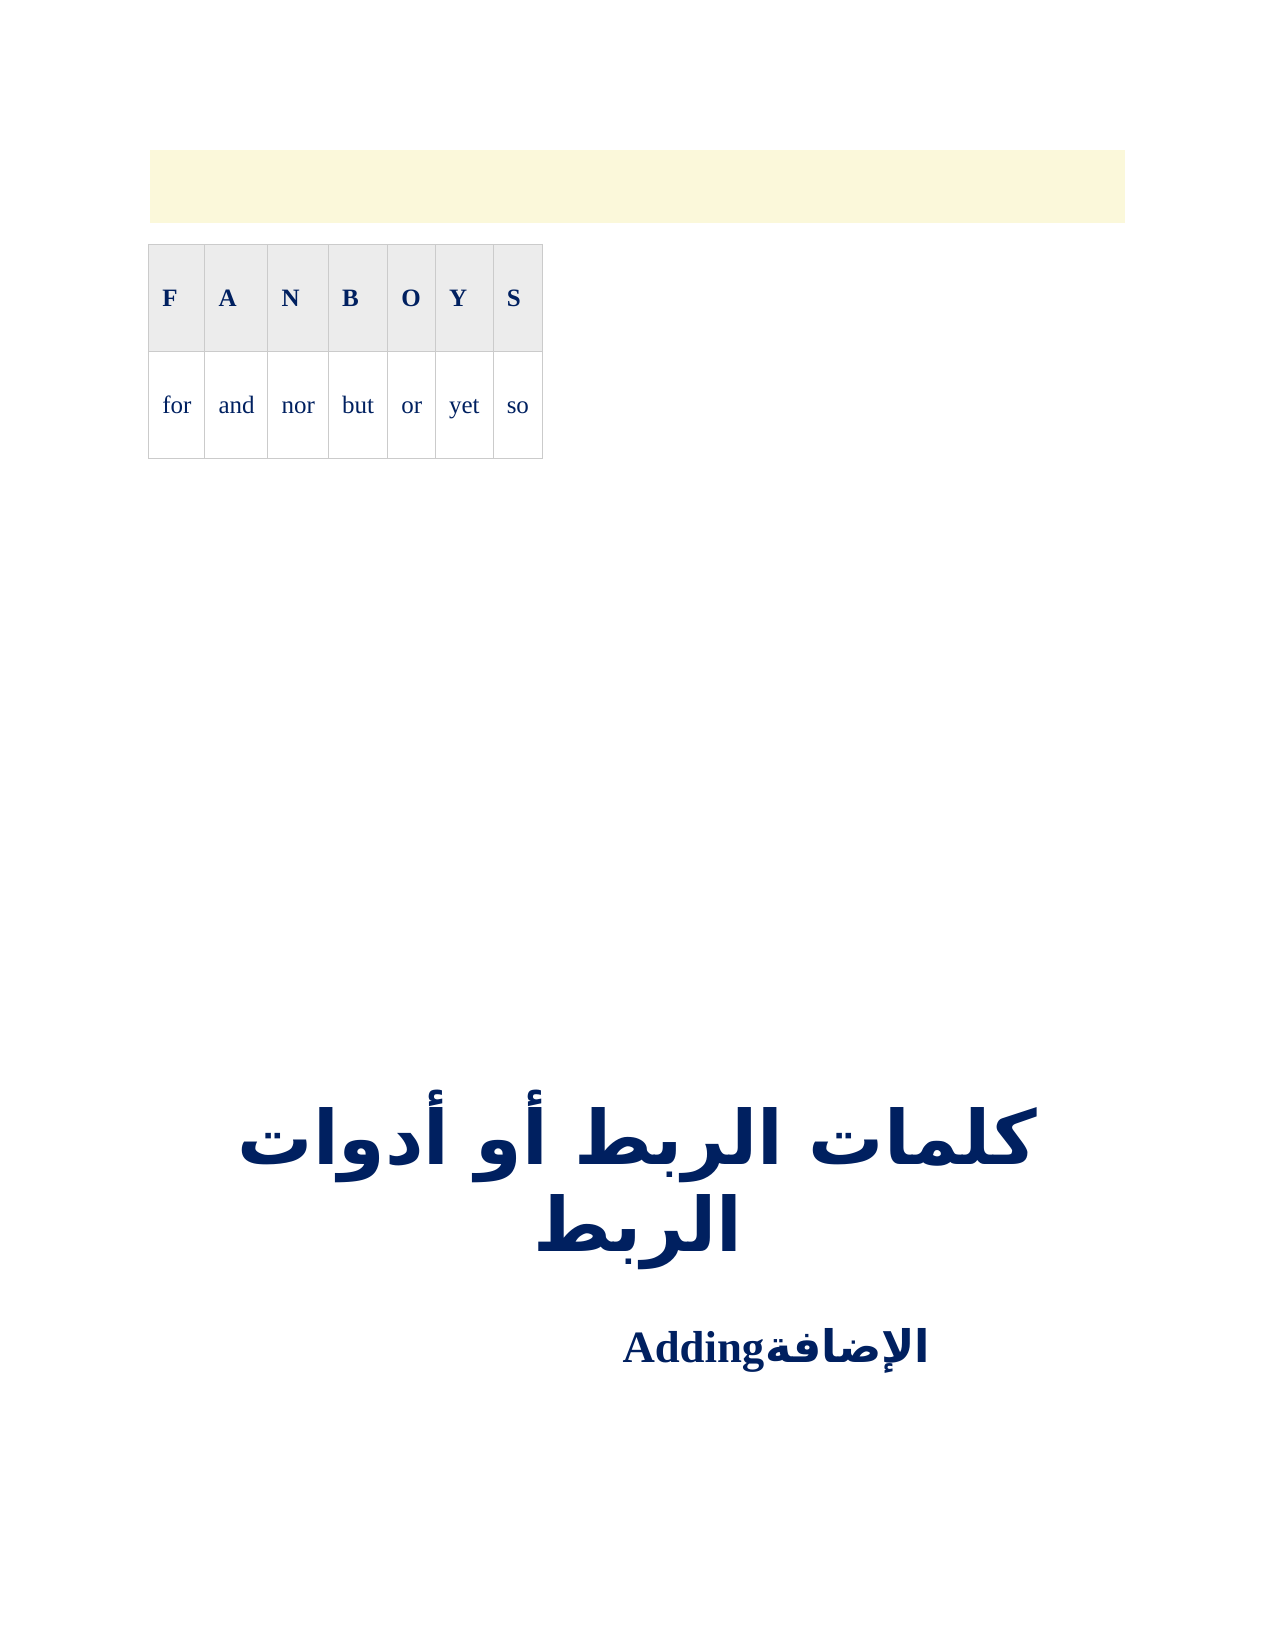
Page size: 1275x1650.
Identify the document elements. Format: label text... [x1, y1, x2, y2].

table_header B [329, 245, 387, 351]
table_cell or [388, 352, 435, 457]
table_header F [149, 245, 204, 351]
table_cell for [149, 352, 204, 457]
table_header A [205, 245, 267, 351]
table_cell so [494, 352, 542, 457]
table_header Y [436, 245, 493, 351]
text كلمات الربط أو أدوات الربط [150, 1095, 1125, 1269]
table_header O [388, 245, 435, 351]
table_header N [268, 245, 328, 351]
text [150, 150, 1125, 223]
table_cell and [205, 352, 267, 457]
table_cell but [329, 352, 387, 457]
text Addingالإضافة [150, 1321, 1125, 1372]
table_cell yet [436, 352, 493, 457]
table_header S [494, 245, 542, 351]
table_cell nor [268, 352, 328, 457]
